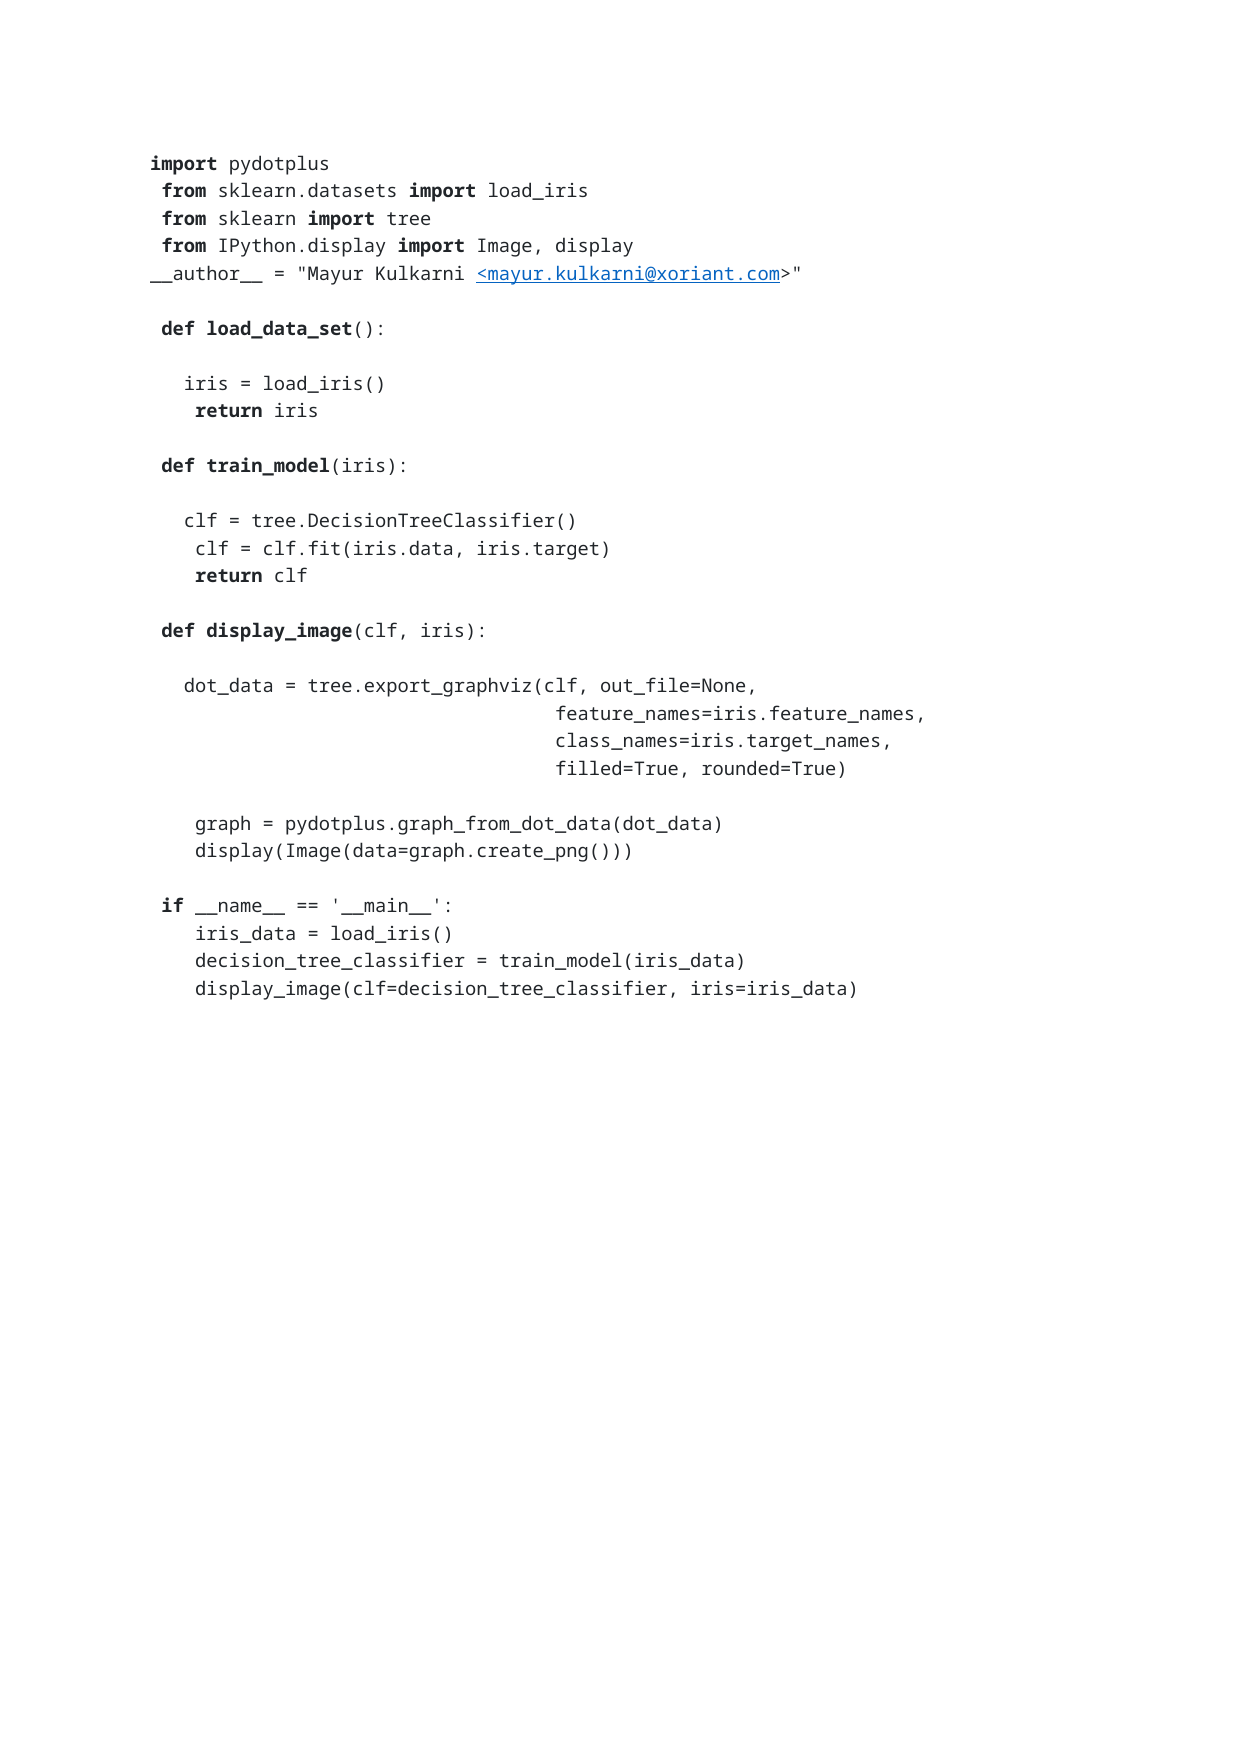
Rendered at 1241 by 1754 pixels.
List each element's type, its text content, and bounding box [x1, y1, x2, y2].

text import pydotplus from sklearn.datasets import load_iris from sklearn import tree from IPython.display import Image, display __author__ = "Mayur Kulkarni <mayur.kulkarni@xoriant.com>" def load_data_set(): iris = load_iris() return iris def train_model(iris): clf = tree.DecisionTreeClassifier() clf = clf.fit(iris.data, iris.target) return clf def display_image(clf, iris): dot_data = tree.export_graphviz(clf, out_file=None, feature_names=iris.feature_names, class_names=iris.target_names, filled=True, rounded=True) graph = pydotplus.graph_from_dot_data(dot_data) display(Image(data=graph.create_png())) if __name__ == '__main__': iris_data = load_iris() decision_tree_classifier = train_model(iris_data) display_image(clf=decision_tree_classifier, iris=iris_data) [150, 150, 1090, 1001]
